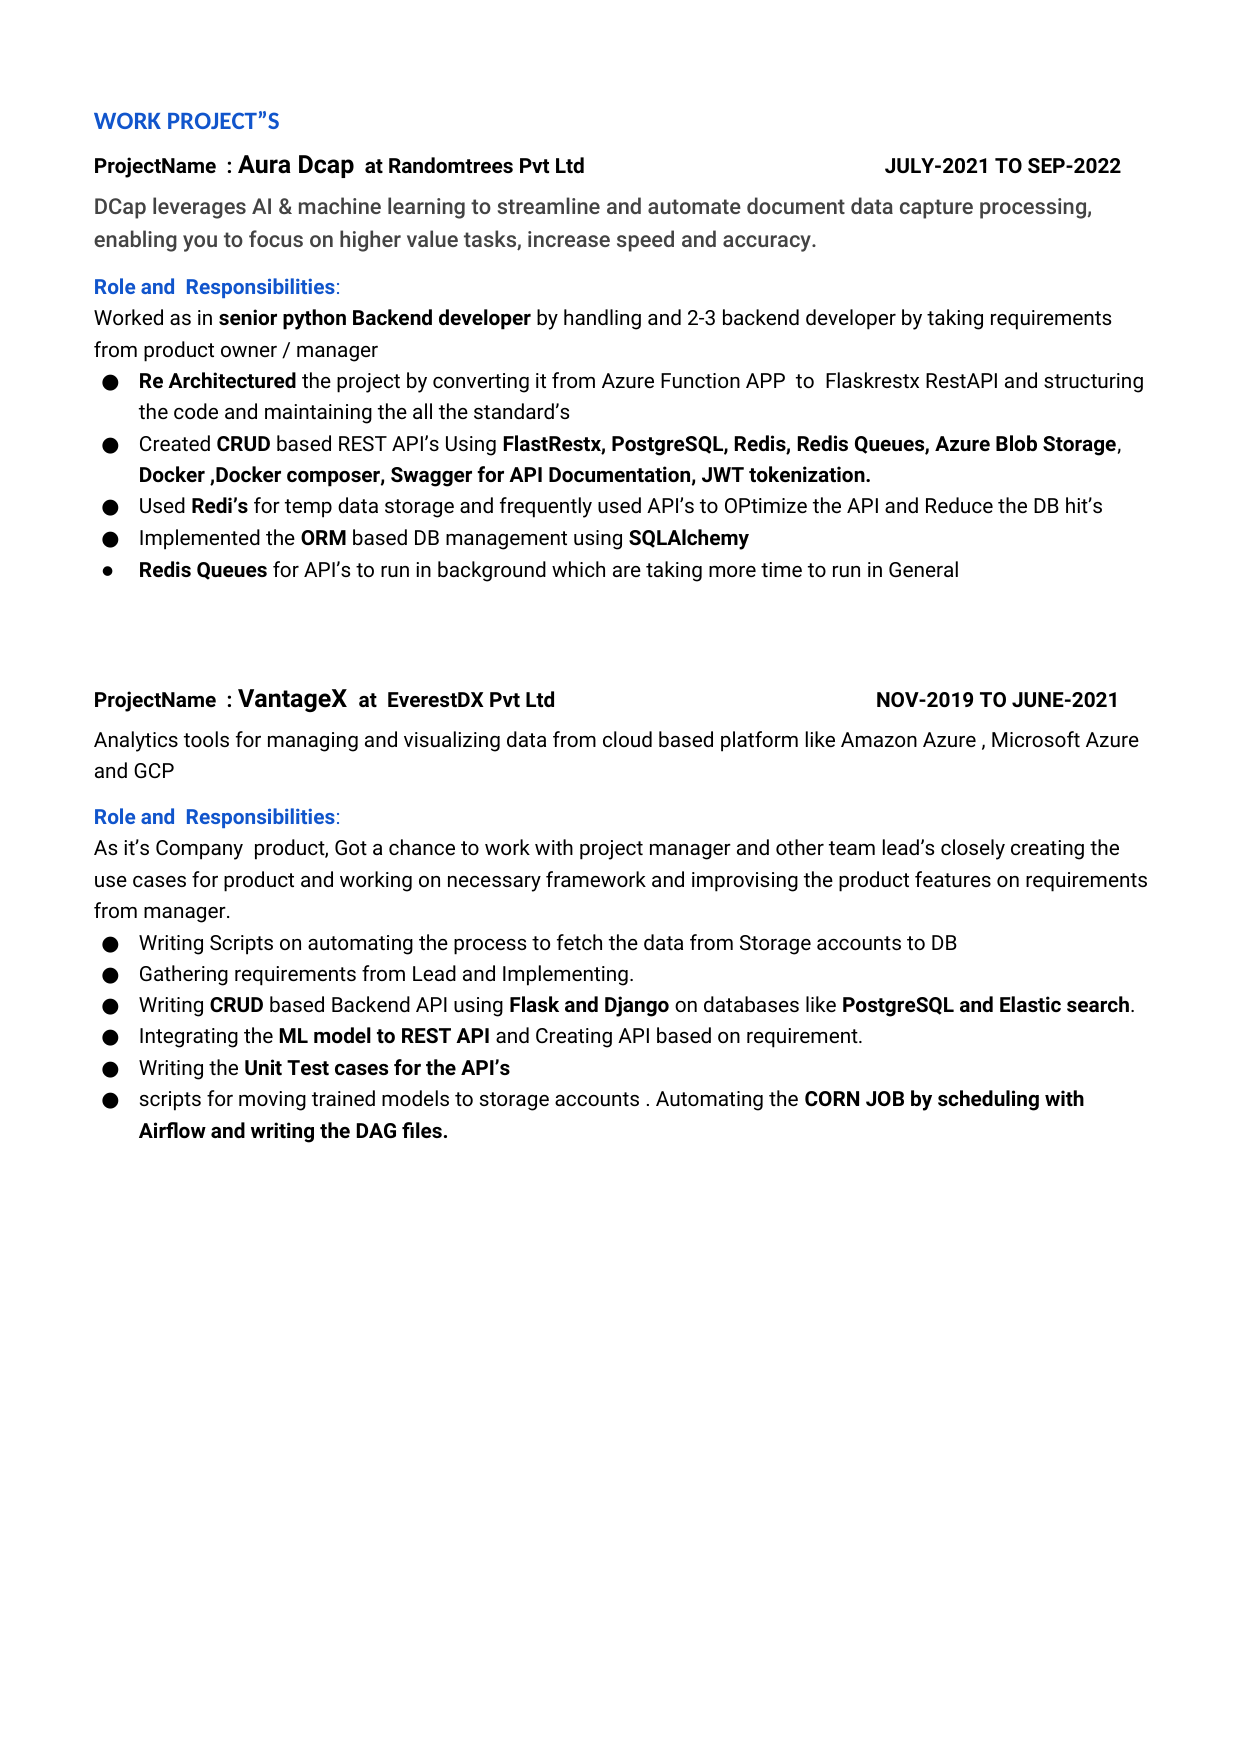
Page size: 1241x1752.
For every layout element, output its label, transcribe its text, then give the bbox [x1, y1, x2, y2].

text DCap leverages AI & machine learning to streamline and automate document data capture processing, enabling you to focus on higher value tasks, increase speed and accuracy. [94, 194, 1153, 253]
list Created CRUD based REST API’s Using FlastRestx, PostgreSQL, Redis, Redis Queues, Azure Blob Storage, Docker ,Docker composer, Swagger for API Documentation, JWT tokenization. [101, 432, 1153, 487]
text ProjectName : VantageX at EverestDX Pvt Ltd NOV-2019 TO JUNE-2021 [94, 684, 1153, 713]
list Redis Queues for API’s to run in background which are taking more time to run in General [101, 557, 1153, 583]
list Writing CRUD based Backend API using Flask and Django on databases like PostgreSQL and Elastic search. [101, 993, 1153, 1018]
list Implemented the ORM based DB management using SQLAlchemy [101, 526, 1153, 550]
list Integrating the ML model to REST API and Creating API based on requirement. [101, 1024, 1153, 1049]
text Analytics tools for managing and visualizing data from cloud based platform like Amazon Azure , Microsoft Azure and GCP [94, 728, 1153, 783]
text Role and Responsibilities: [94, 805, 1153, 829]
text ProjectName : Aura Dcap at Randomtrees Pvt Ltd JULY-2021 TO SEP-2022 [94, 151, 1153, 180]
list Gathering requirements from Lead and Implementing. [101, 962, 1153, 986]
list Writing Scripts on automating the process to fetch the data from Storage accounts to DB [101, 931, 1153, 955]
list Writing the Unit Test cases for the API’s [101, 1056, 1153, 1080]
list Used Redi’s for temp data storage and frequently used API’s to OPtimize the API and Reduce the DB hit’s [101, 494, 1153, 519]
list scripts for moving trained models to storage accounts . Automating the CORN JOB by scheduling with Airflow and writing the DAG files. [101, 1087, 1153, 1143]
list Re Architectured the project by converting it from Azure Function APP to Flaskrestx RestAPI and structuring the code and maintaining the all the standard’s [101, 369, 1153, 425]
text Role and Responsibilities: [94, 275, 1153, 299]
text As it’s Company product, Got a chance to work with project manager and other team lead’s closely creating the use cases for product and working on necessary framework and improvising the product features on requirements from manager. [94, 836, 1153, 923]
text Worked as in senior python Backend developer by handling and 2-3 backend developer by taking requirements from product owner / manager [94, 306, 1153, 362]
text WORK PROJECT”S [94, 105, 1153, 135]
